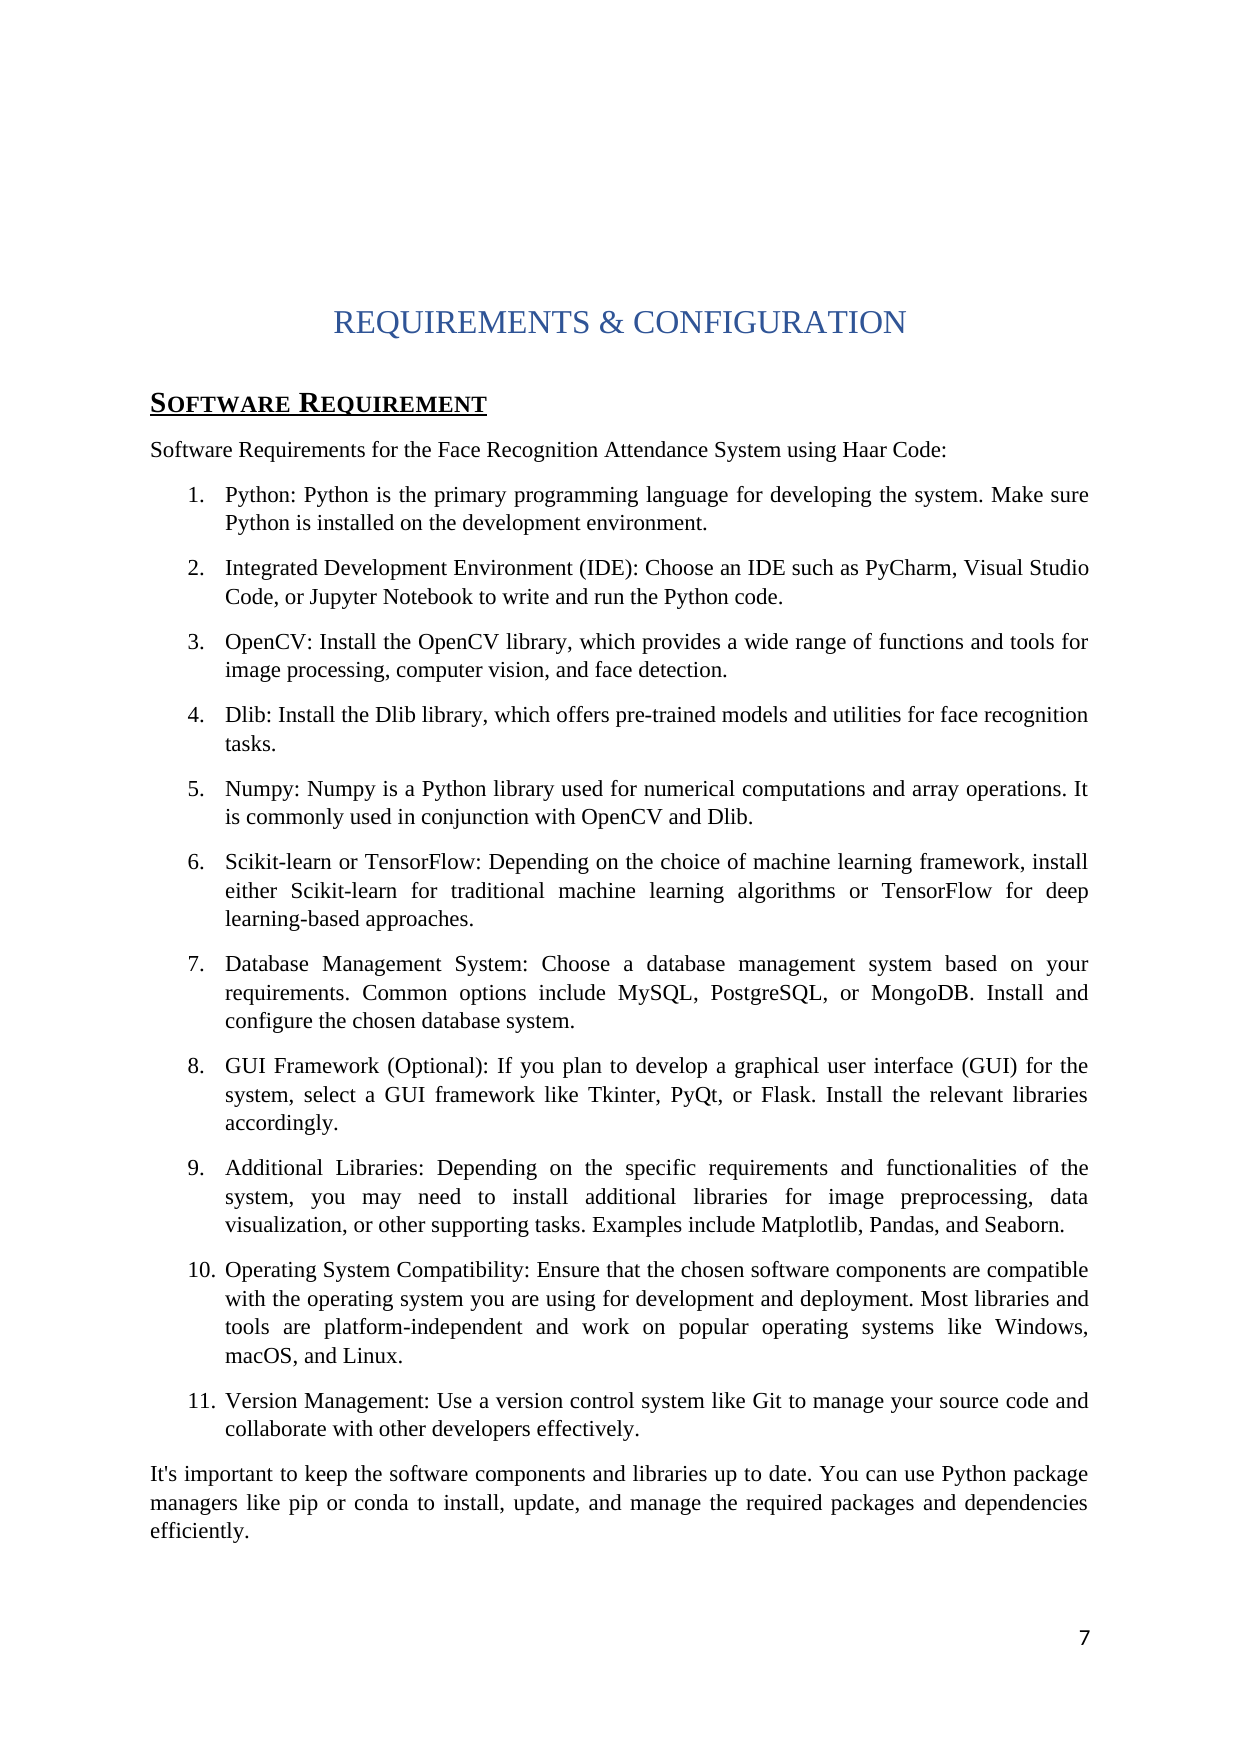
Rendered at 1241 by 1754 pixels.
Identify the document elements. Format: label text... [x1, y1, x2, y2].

list Additional Libraries: Depending on the specific requirements and functionalities of the system, you may need to install additional libraries for image preprocessing, data visualization, or other supporting tasks. Examples include Matplotlib, Pandas, and Seaborn. [187, 1154, 1090, 1238]
list Dlib: Install the Dlib library, which offers pre-trained models and utilities for face recognition tasks. [187, 701, 1090, 756]
list OpenCV: Install the OpenCV library, which provides a wide range of functions and tools for image processing, computer vision, and face detection. [187, 628, 1090, 683]
list Scikit-learn or TensorFlow: Depending on the choice of machine learning framework, install either Scikit-learn for traditional machine learning algorithms or TensorFlow for deep learning-based approaches. [187, 848, 1090, 932]
list Database Management System: Choose a database management system based on your requirements. Common options include MySQL, PostgreSQL, or MongoDB. Install and configure the chosen database system. [187, 950, 1090, 1034]
subtitle Software Requirement [150, 385, 1090, 419]
list Version Management: Use a version control system like Git to manage your source code and collaborate with other developers effectively. [187, 1387, 1090, 1442]
text Software Requirements for the Face Recognition Attendance System using Haar Code: [150, 436, 1090, 462]
subtitle REQUIREMENTS & CONFIGURATION [150, 302, 1090, 340]
list Python: Python is the primary programming language for developing the system. Make sure Python is installed on the development environment. [187, 481, 1090, 536]
text It's important to keep the software components and libraries up to date. You can use Python package managers like pip or conda to install, update, and manage the required packages and dependencies efficiently. [150, 1460, 1090, 1543]
list Operating System Compatibility: Ensure that the chosen software components are compatible with the operating system you are using for development and deployment. Most libraries and tools are platform-independent and work on popular operating systems like Windows, macOS, and Linux. [187, 1256, 1090, 1368]
list GUI Framework (Optional): If you plan to develop a graphical user interface (GUI) for the system, select a GUI framework like Tkinter, PyQt, or Flask. Install the relevant libraries accordingly. [187, 1052, 1090, 1136]
list Numpy: Numpy is a Python library used for numerical computations and array operations. It is commonly used in conjunction with OpenCV and Dlib. [187, 775, 1090, 830]
list Integrated Development Environment (IDE): Choose an IDE such as PyCharm, Visual Studio Code, or Jupyter Notebook to write and run the Python code. [187, 554, 1090, 609]
